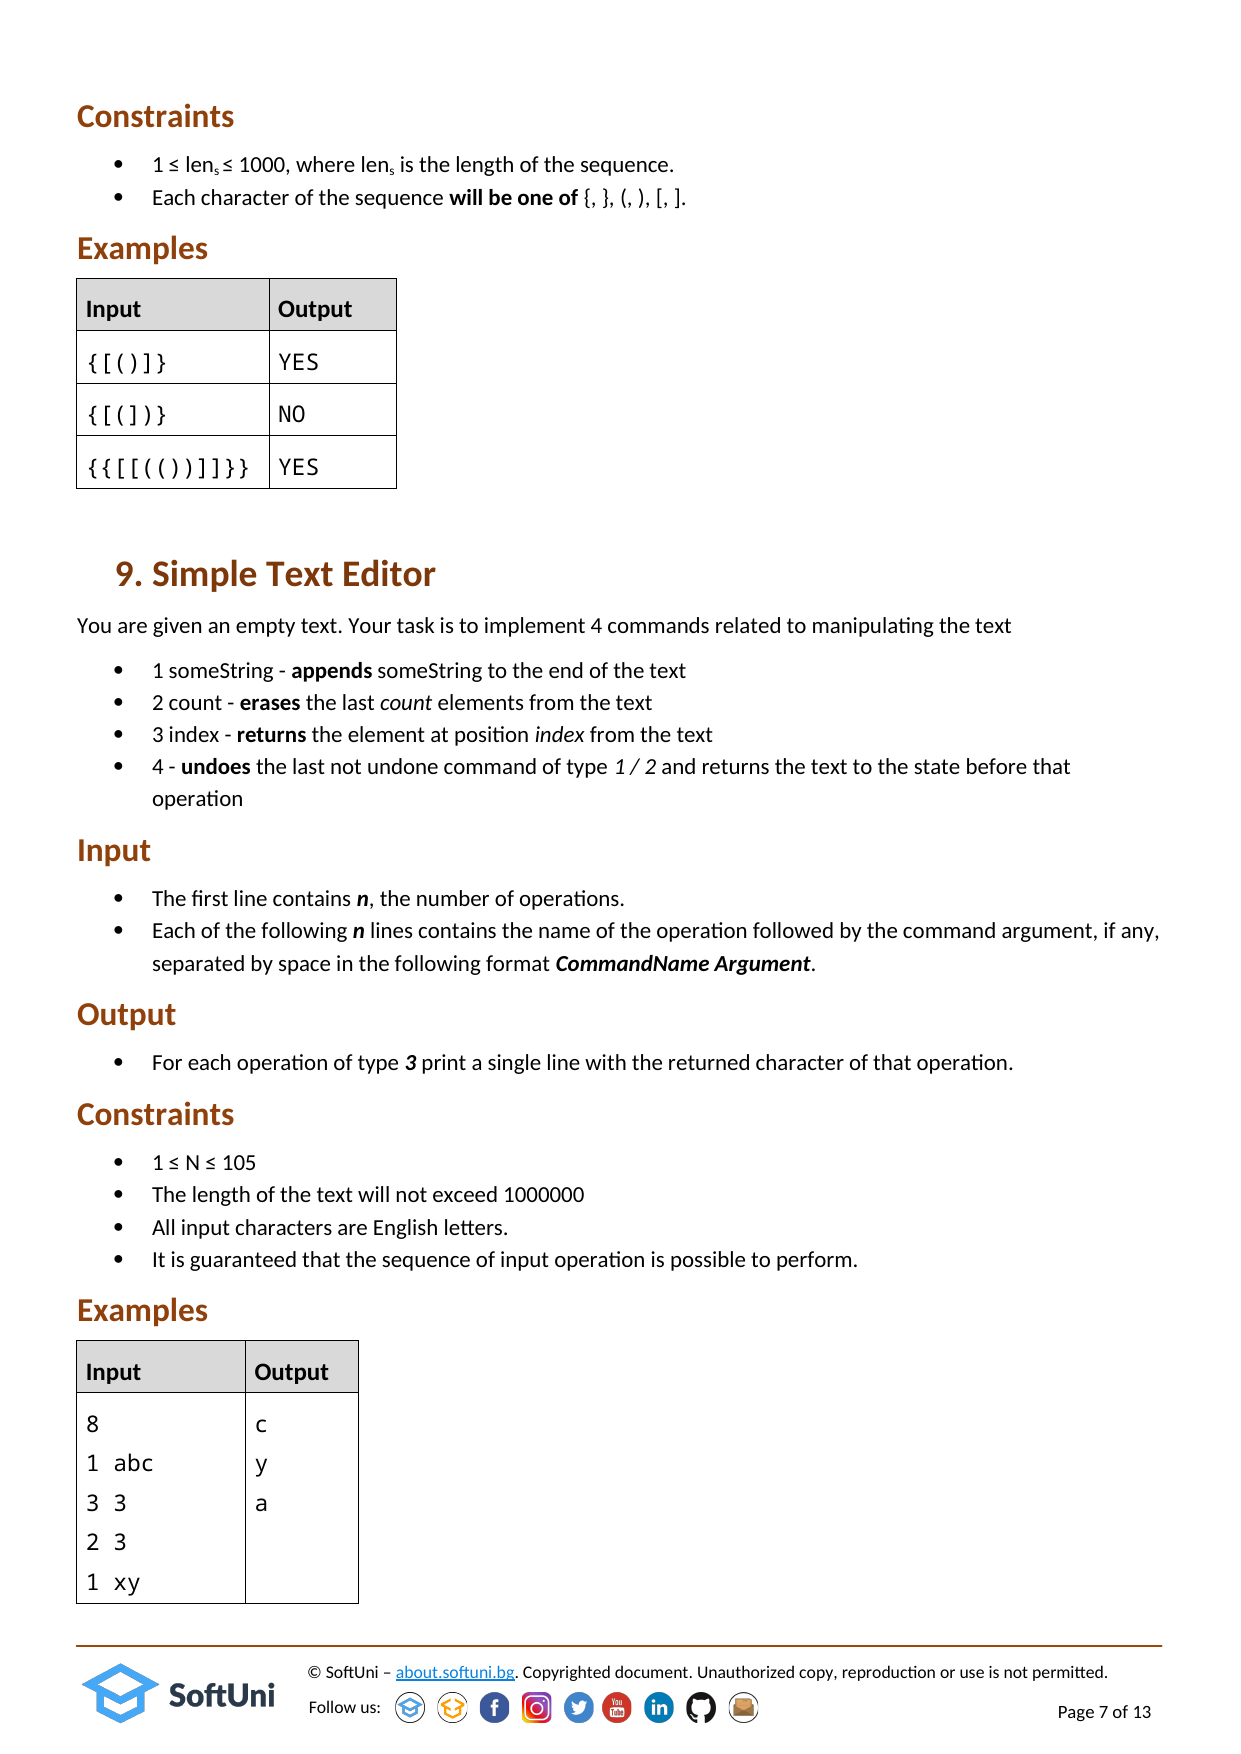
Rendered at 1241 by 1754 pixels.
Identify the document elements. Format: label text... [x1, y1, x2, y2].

picture [658, 1705, 667, 1714]
subtitle Constraints [77, 1093, 1163, 1134]
table_header Output [246, 1341, 358, 1392]
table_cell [77, 1393, 245, 1603]
picture [665, 1692, 674, 1701]
picture [75, 1658, 281, 1729]
table_header Input [77, 1341, 245, 1392]
picture [644, 1714, 653, 1723]
table_cell {{[[(())]]}} [77, 436, 269, 488]
table_cell {[()]} [77, 331, 269, 383]
list Each of the following n lines contains the name of the operation followed by the command argument, if any, separated by space in the following format CommandName Argument. [114, 916, 1163, 977]
table_cell YES [270, 436, 396, 488]
table_cell {[(])} [77, 384, 269, 435]
list 1 someString - appends someString to the end of the text [114, 656, 1163, 684]
picture [728, 1692, 759, 1723]
table_cell NO [270, 384, 396, 435]
list It is guaranteed that the sequence of input operation is possible to perform. [114, 1245, 1163, 1273]
table_header Input [77, 279, 269, 330]
text You are given an empty text. Your task is to implement 4 commands related to manipulating the text [77, 611, 1163, 639]
table_cell c y a [246, 1393, 358, 1603]
picture [395, 1692, 425, 1723]
list The length of the text will not exceed 1000000 [114, 1180, 1163, 1208]
list Each character of the sequence will be one of {, }, (, ), [, ]. [114, 183, 1163, 211]
list For each operation of type 3 print a single line with the returned character of that operation. [114, 1048, 1163, 1076]
subtitle Simple Text Editor [114, 550, 1163, 596]
table_header Output [270, 279, 396, 330]
subtitle Output [77, 993, 1163, 1034]
list 3 index - returns the element at position index from the text [114, 720, 1163, 748]
list The first line contains n, the number of operations. [163, 884, 1163, 912]
list 1 ≤ lens ≤ 1000, where lens is the length of the sequence. [114, 151, 1163, 178]
picture [437, 1692, 468, 1723]
list 1 ≤ N ≤ 105 [114, 1148, 1163, 1176]
list All input characters are English letters. [114, 1213, 1163, 1241]
picture [665, 1714, 674, 1723]
picture [479, 1692, 510, 1723]
list 4 - undoes the last not undone command of type 1 / 2 and returns the text to the state before that operation [114, 752, 1163, 812]
picture [644, 1692, 653, 1701]
subtitle Examples [77, 227, 1163, 268]
table_cell YES [270, 331, 396, 383]
subtitle Input [77, 829, 1163, 870]
subtitle Constraints [77, 95, 1163, 136]
picture [564, 1692, 594, 1723]
picture [522, 1692, 552, 1723]
picture [686, 1692, 716, 1723]
picture [602, 1692, 632, 1723]
list 2 count - erases the last count elements from the text [114, 688, 1163, 716]
subtitle Examples [77, 1289, 1163, 1330]
